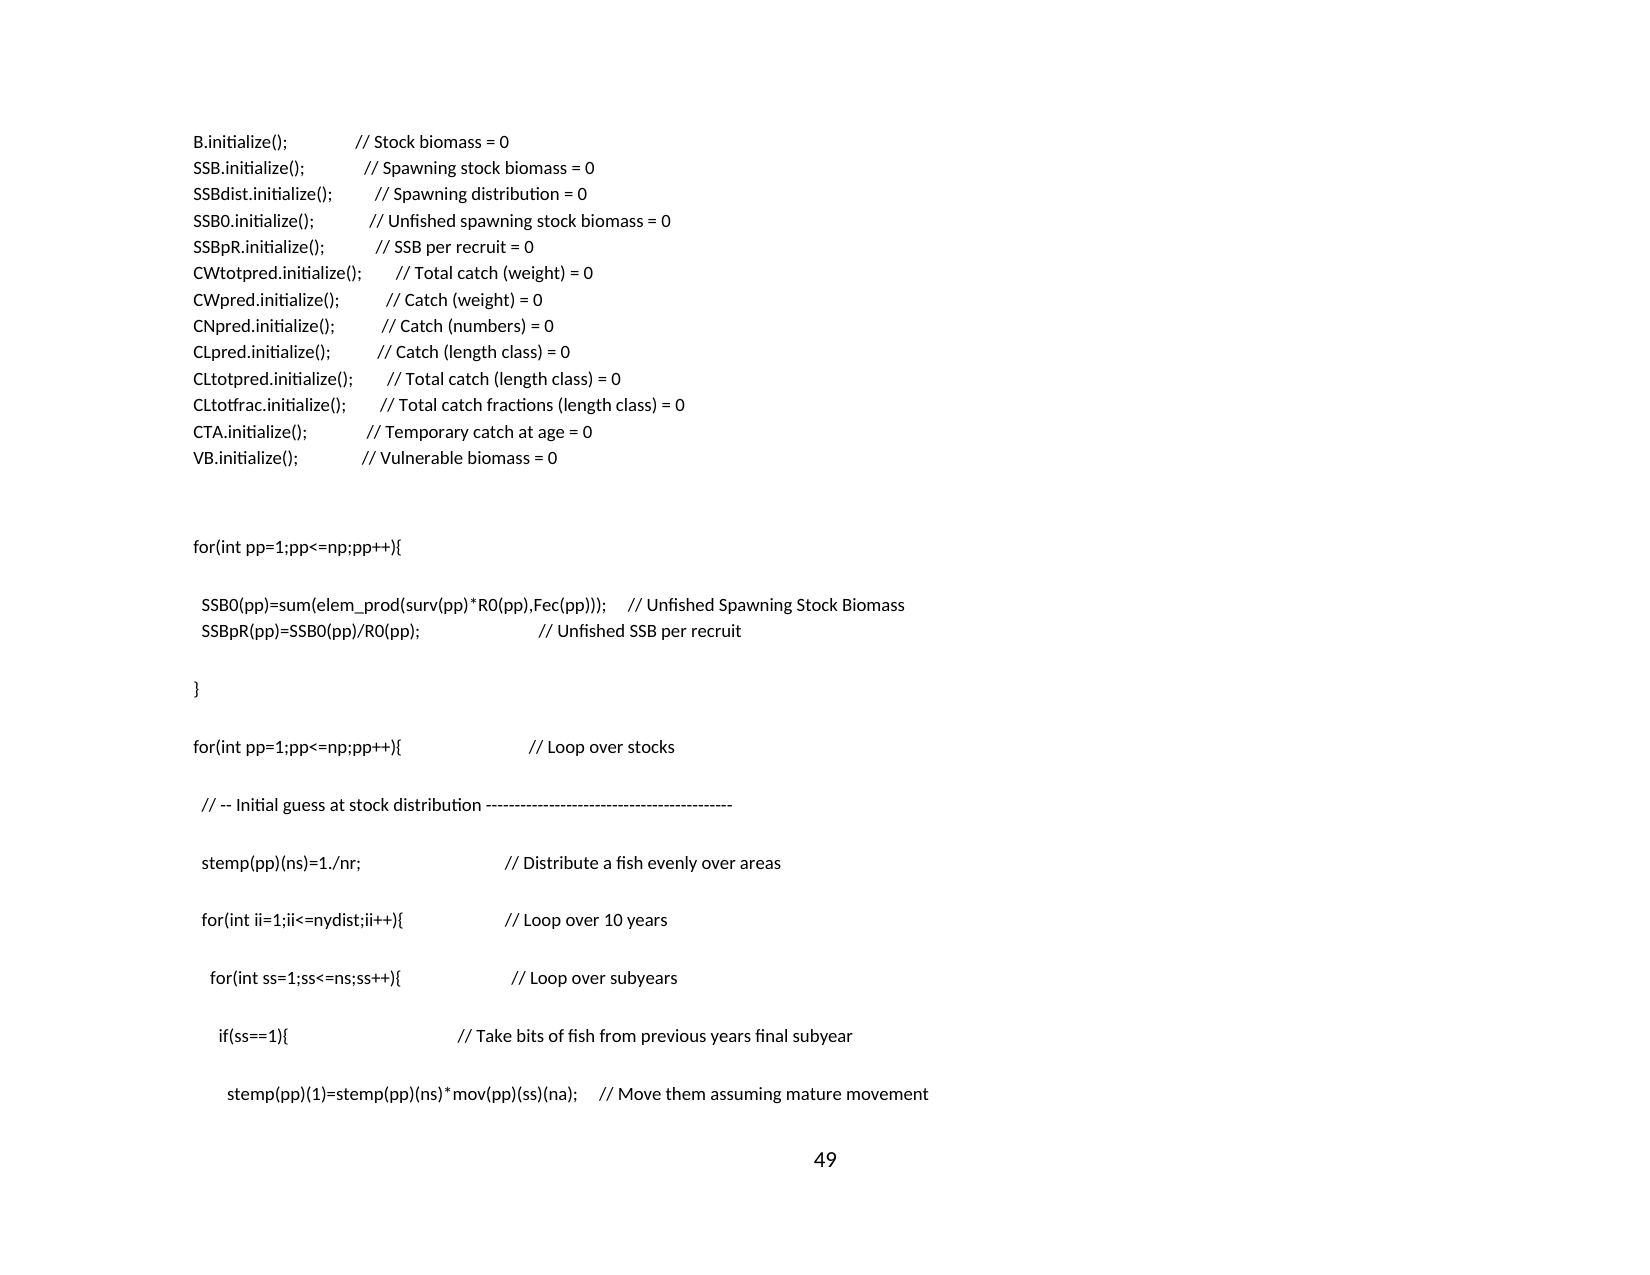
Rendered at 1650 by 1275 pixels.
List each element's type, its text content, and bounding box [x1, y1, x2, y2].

text SSB.initialize(); // Spawning stock biomass = 0 [118, 156, 1532, 179]
text for(int ss=1;ss<=ns;ss++){ // Loop over subyears [118, 966, 1532, 989]
text for(int pp=1;pp<=np;pp++){ // Loop over stocks [118, 735, 1532, 758]
text if(ss==1){ // Take bits of fish from previous years final subyear [118, 1024, 1532, 1047]
text SSBpR(pp)=SSB0(pp)/R0(pp); // Unfished SSB per recruit [118, 619, 1532, 642]
text SSB0(pp)=sum(elem_prod(surv(pp)*R0(pp),Fec(pp))); // Unfished Spawning Stock Biomass [118, 593, 1532, 616]
text CWtotpred.initialize(); // Total catch (weight) = 0 [118, 262, 1532, 284]
text SSB0.initialize(); // Unfished spawning stock biomass = 0 [118, 209, 1532, 232]
text stemp(pp)(ns)=1./nr; // Distribute a fish evenly over areas [118, 851, 1532, 874]
text CNpred.initialize(); // Catch (numbers) = 0 [118, 314, 1532, 337]
text CLpred.initialize(); // Catch (length class) = 0 [118, 341, 1532, 364]
text for(int ii=1;ii<=nydist;ii++){ // Loop over 10 years [118, 909, 1532, 932]
text for(int pp=1;pp<=np;pp++){ [118, 535, 1532, 558]
text SSBdist.initialize(); // Spawning distribution = 0 [118, 183, 1532, 206]
text CWpred.initialize(); // Catch (weight) = 0 [118, 288, 1532, 311]
text SSBpR.initialize(); // SSB per recruit = 0 [118, 235, 1532, 258]
text } [118, 677, 1532, 700]
text CLtotfrac.initialize(); // Total catch fractions (length class) = 0 [118, 393, 1532, 416]
text B.initialize(); // Stock biomass = 0 [118, 130, 1532, 153]
text stemp(pp)(1)=stemp(pp)(ns)*mov(pp)(ss)(na); // Move them assuming mature movement [118, 1082, 1532, 1105]
text CTA.initialize(); // Temporary catch at age = 0 [118, 420, 1532, 443]
text VB.initialize(); // Vulnerable biomass = 0 [118, 446, 1532, 469]
text // -- Initial guess at stock distribution ------------------------------------------- [118, 793, 1532, 816]
text CLtotpred.initialize(); // Total catch (length class) = 0 [118, 367, 1532, 390]
